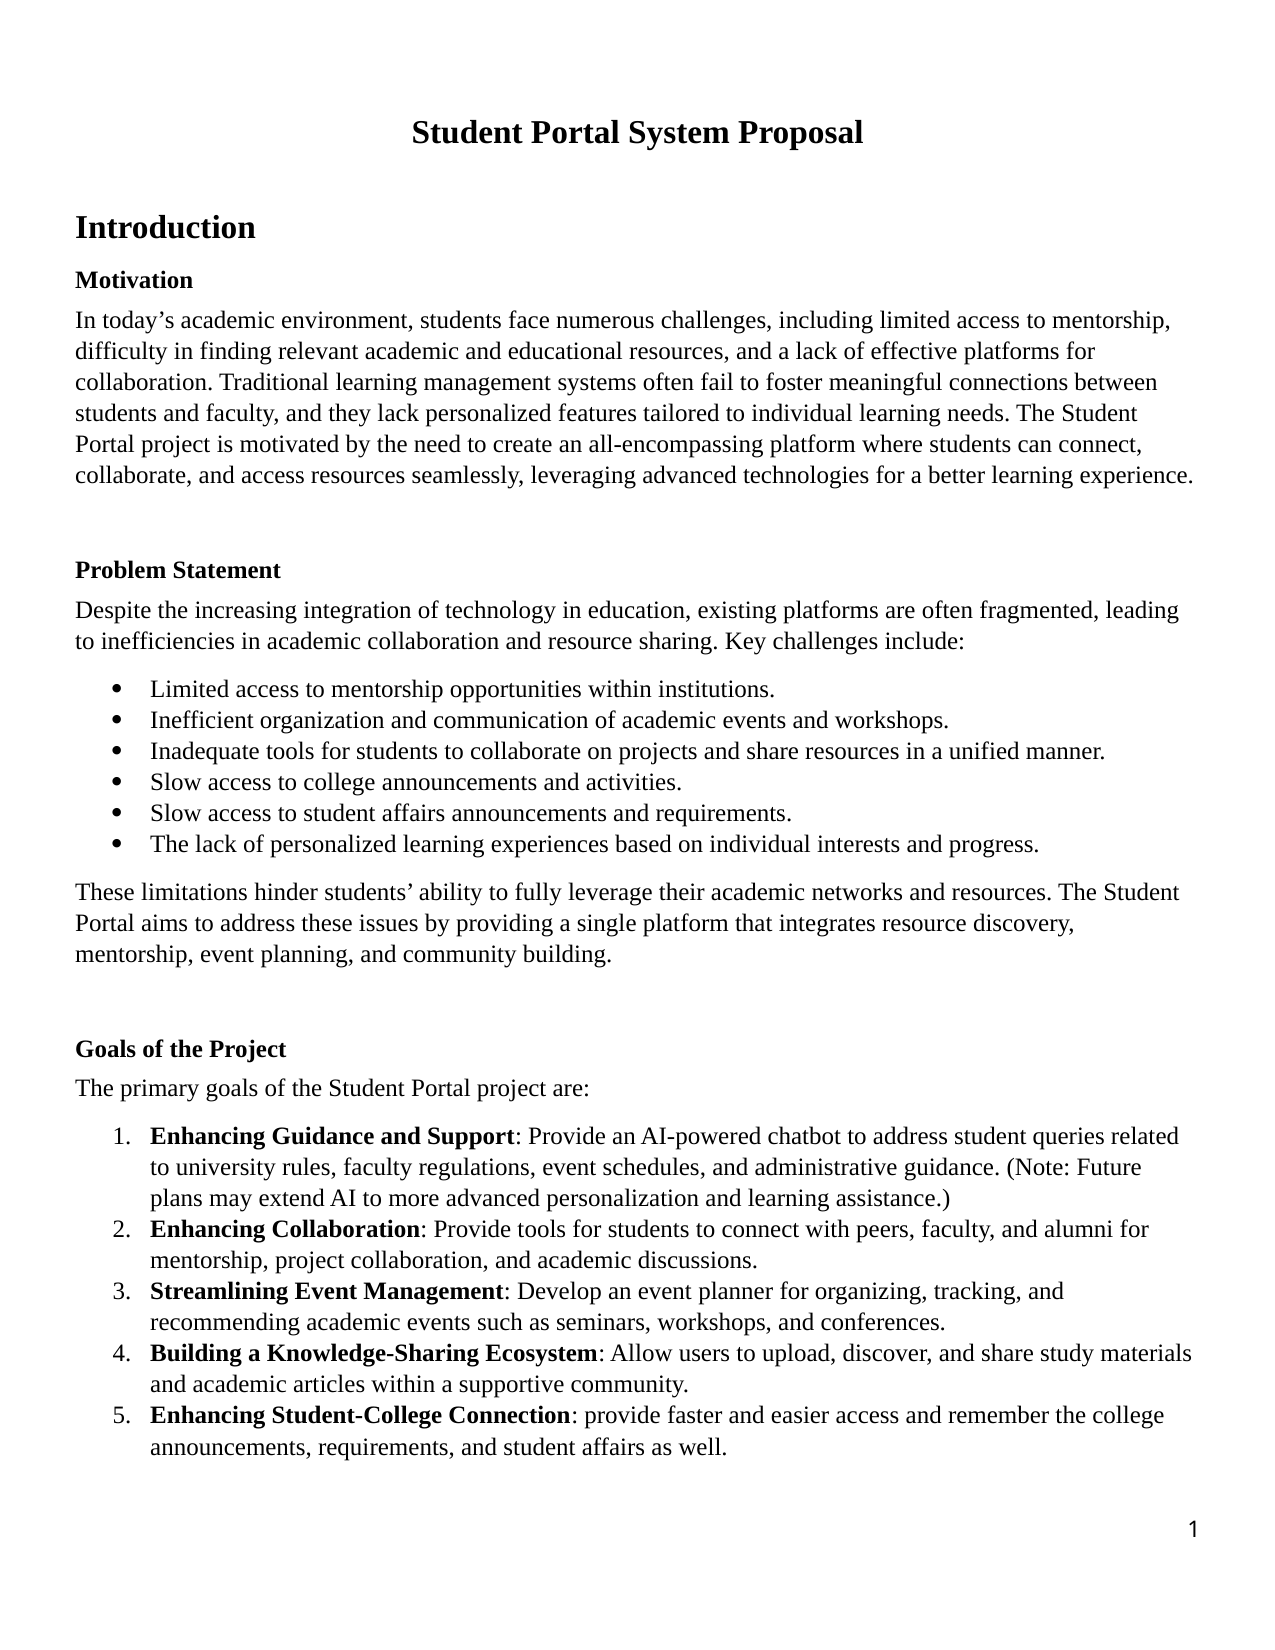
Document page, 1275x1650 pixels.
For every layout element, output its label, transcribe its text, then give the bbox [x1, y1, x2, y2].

list Inadequate tools for students to collaborate on projects and share resources in a unified manner. [112, 736, 1200, 764]
list Enhancing Guidance and Support: Provide an AI-powered chatbot to address student queries related to university rules, faculty regulations, event schedules, and administrative guidance. (Note: Future plans may extend AI to more advanced personalization and learning assistance.) [112, 1121, 1200, 1212]
list Building a Knowledge-Sharing Ecosystem: Allow users to upload, discover, and share study materials and academic articles within a supportive community. [112, 1338, 1200, 1398]
list Streamlining Event Management: Develop an event planner for organizing, tracking, and recommending academic events such as seminars, workshops, and conferences. [112, 1276, 1200, 1336]
subtitle Introduction [75, 207, 1200, 246]
text Despite the increasing integration of technology in education, existing platforms are often fragmented, leading to inefficiencies in academic collaboration and resource sharing. Key challenges include: [75, 595, 1200, 655]
subtitle Goals of the Project [75, 1034, 1200, 1063]
subtitle Motivation [75, 266, 1200, 294]
list Slow access to college announcements and activities. [112, 767, 1200, 796]
subtitle Problem Statement [75, 556, 1200, 584]
subtitle Student Portal System Proposal [75, 112, 1200, 151]
list Inefficient organization and communication of academic events and workshops. [112, 705, 1200, 733]
list Slow access to student affairs announcements and requirements. [112, 798, 1200, 827]
text These limitations hinder students’ ability to fully leverage their academic networks and resources. The Student Portal aims to address these issues by providing a single platform that integrates resource discovery, mentorship, event planning, and community building. [75, 877, 1200, 967]
list The lack of personalized learning experiences based on individual interests and progress. [112, 829, 1200, 858]
list Limited access to mentorship opportunities within institutions. [112, 674, 1200, 702]
text The primary goals of the Student Portal project are: [75, 1073, 1200, 1102]
list Enhancing Collaboration: Provide tools for students to connect with peers, faculty, and alumni for mentorship, project collaboration, and academic discussions. [112, 1214, 1200, 1274]
list Enhancing Student-College Connection: provide faster and easier access and remember the college announcements, requirements, and student affairs as well. [112, 1401, 1200, 1460]
text In today’s academic environment, students face numerous challenges, including limited access to mentorship, difficulty in finding relevant academic and educational resources, and a lack of effective platforms for collaboration. Traditional learning management systems often fail to foster meaningful connections between students and faculty, and they lack personalized features tailored to individual learning needs. The Student Portal project is motivated by the need to create an all-encompassing platform where students can connect, collaborate, and access resources seamlessly, leveraging advanced technologies for a better learning experience. [75, 305, 1200, 489]
